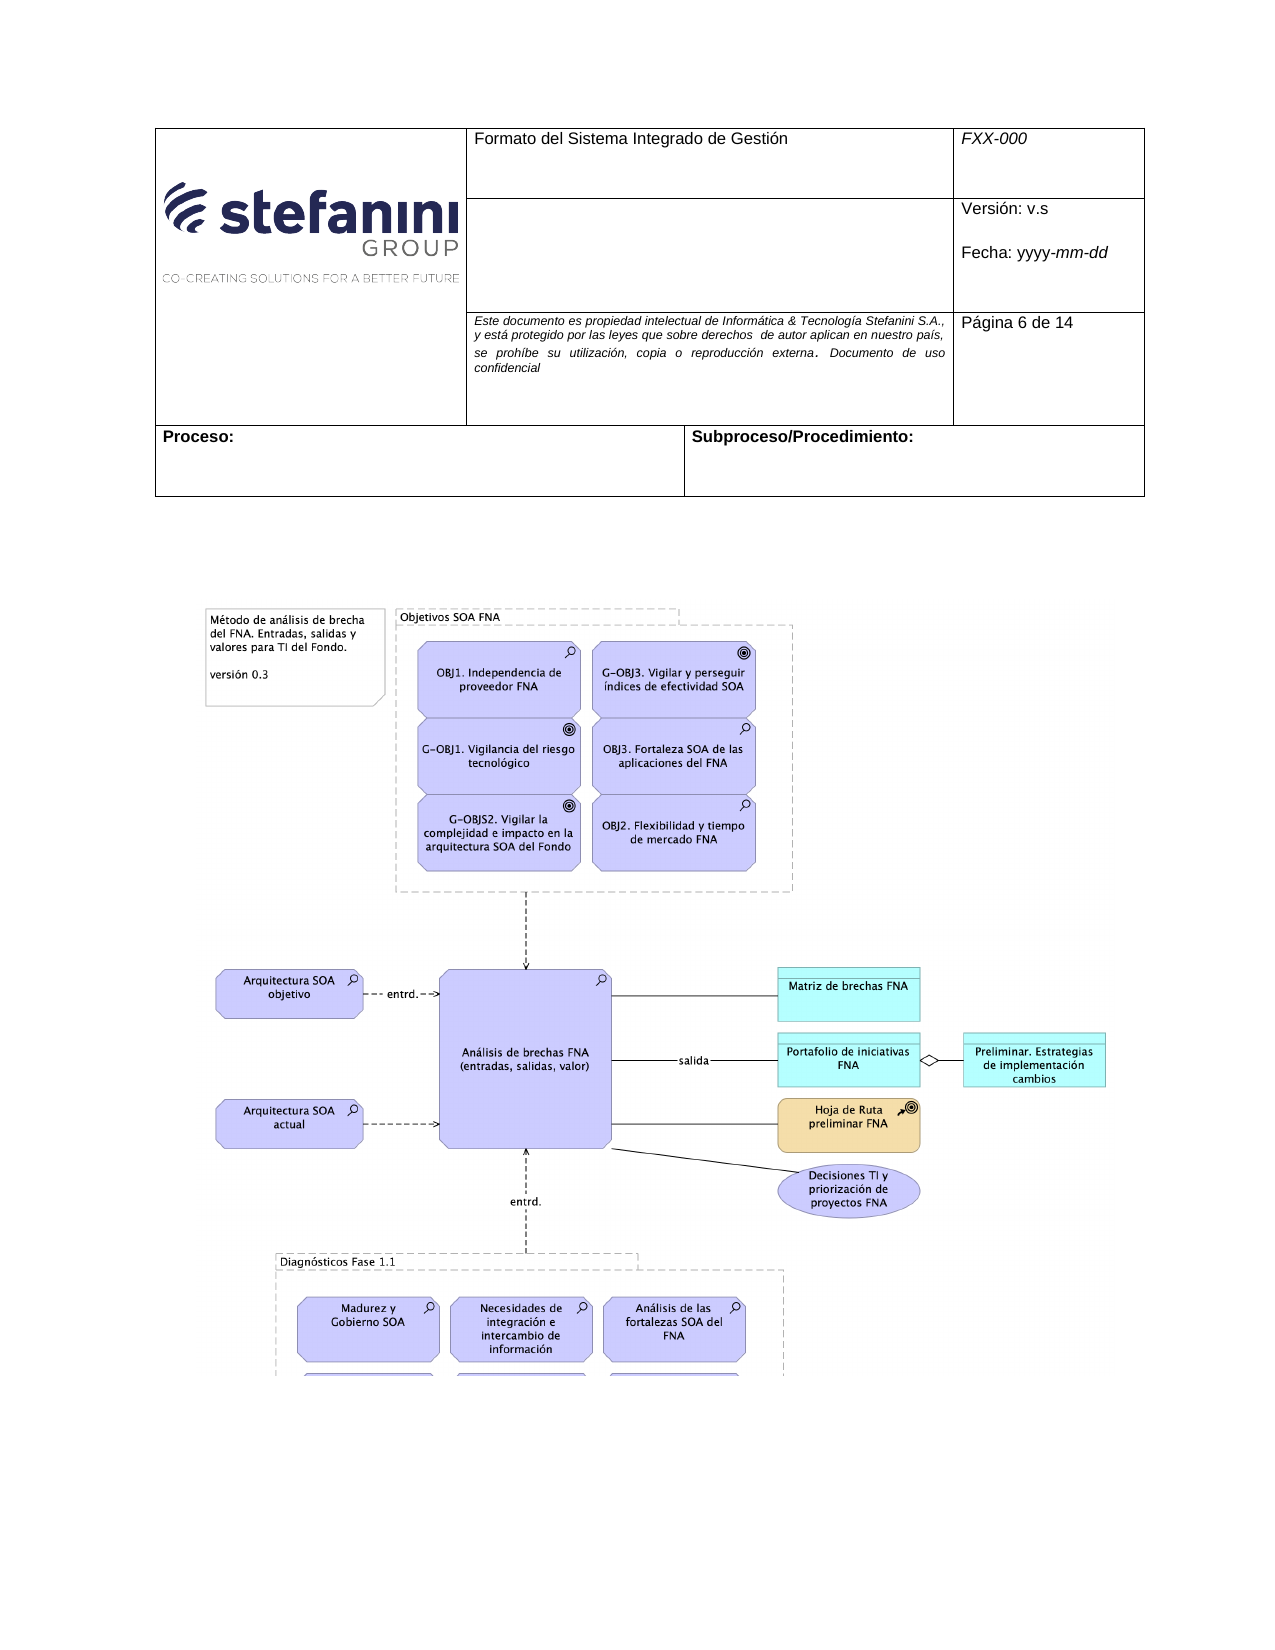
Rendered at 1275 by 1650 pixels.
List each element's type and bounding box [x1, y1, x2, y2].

picture [162, 182, 460, 286]
picture [196, 599, 1115, 1376]
